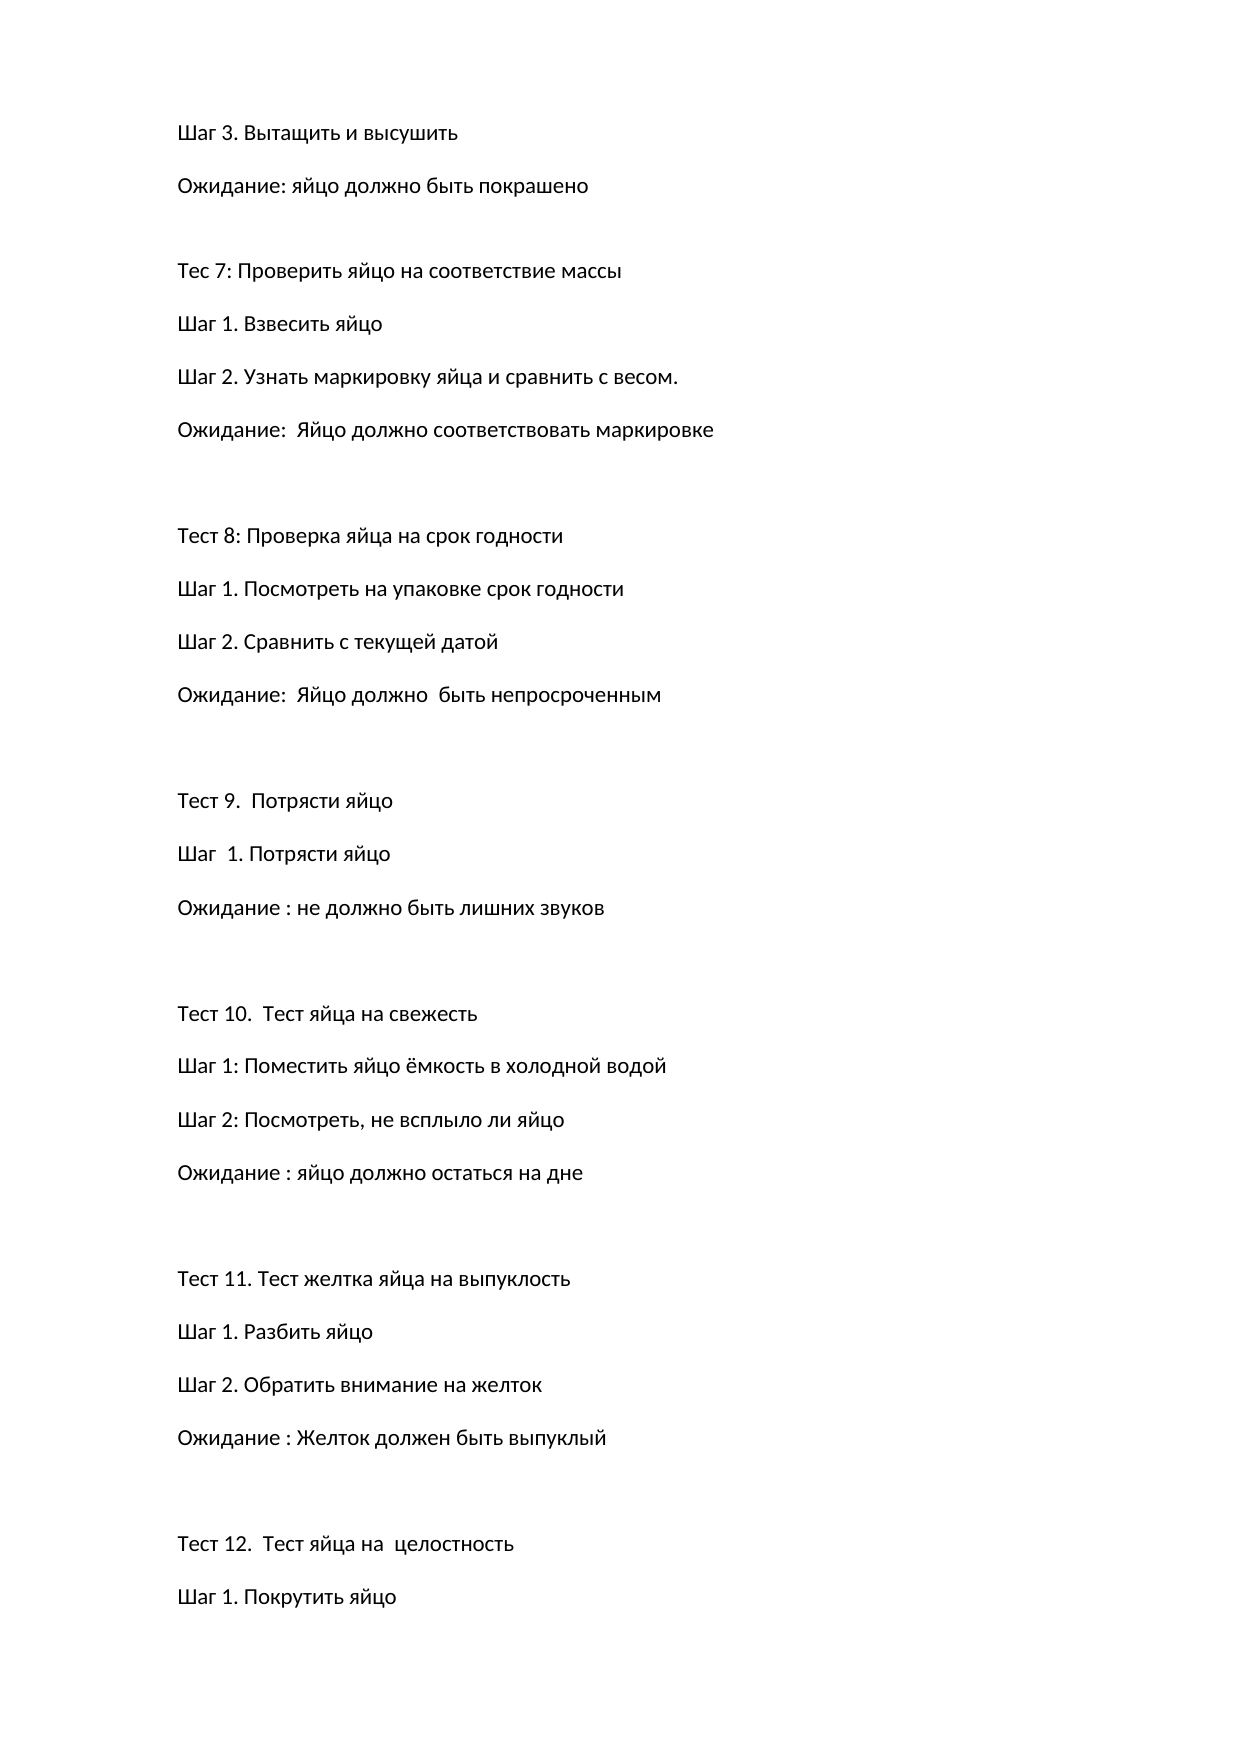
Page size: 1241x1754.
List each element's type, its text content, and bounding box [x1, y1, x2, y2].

text Шаг 2: Посмотреть, не всплыло ли яйцо [177, 1105, 1152, 1133]
text Ожидание : яйцо должно остаться на дне [177, 1158, 1152, 1186]
text Шаг 1. Посмотреть на упаковке срок годности [177, 574, 1152, 602]
text Ожидание: Яйцо должно соответствовать маркировке [177, 415, 1152, 443]
text Тест 12. Тест яйца на целостность [177, 1529, 1152, 1557]
text Шаг 2. Сравнить с текущей датой [177, 627, 1152, 656]
text Тест 8: Проверка яйца на срок годности [177, 521, 1152, 549]
text Ожидание : не должно быть лишних звуков [177, 893, 1152, 921]
text Шаг 1. Покрутить яйцо [177, 1582, 1152, 1610]
text Ожидание: Яйцо должно быть непросроченным [177, 681, 1152, 708]
text Шаг 1. Взвесить яйцо [177, 309, 1152, 337]
text Шаг 1: Поместить яйцо ёмкость в холодной водой [177, 1052, 1152, 1080]
text Шаг 3. Вытащить и высушить [177, 118, 1152, 146]
text Тес 7: Проверить яйцо на соответствие массы [177, 224, 1152, 284]
text Ожидание: яйцо должно быть покрашено [177, 171, 1152, 199]
text Шаг 1. Разбить яйцо [177, 1317, 1152, 1345]
text Шаг 2. Узнать маркировку яйца и сравнить с весом. [177, 362, 1152, 390]
text Ожидание : Желток должен быть выпуклый [177, 1423, 1152, 1451]
text Шаг 2. Обратить внимание на желток [177, 1370, 1152, 1398]
text Шаг 1. Потрясти яйцо [177, 839, 1152, 868]
text Тест 9. Потрясти яйцо [177, 787, 1152, 814]
text Тест 10. Тест яйца на свежесть [177, 999, 1152, 1027]
text Тест 11. Тест желтка яйца на выпуклость [177, 1264, 1152, 1292]
